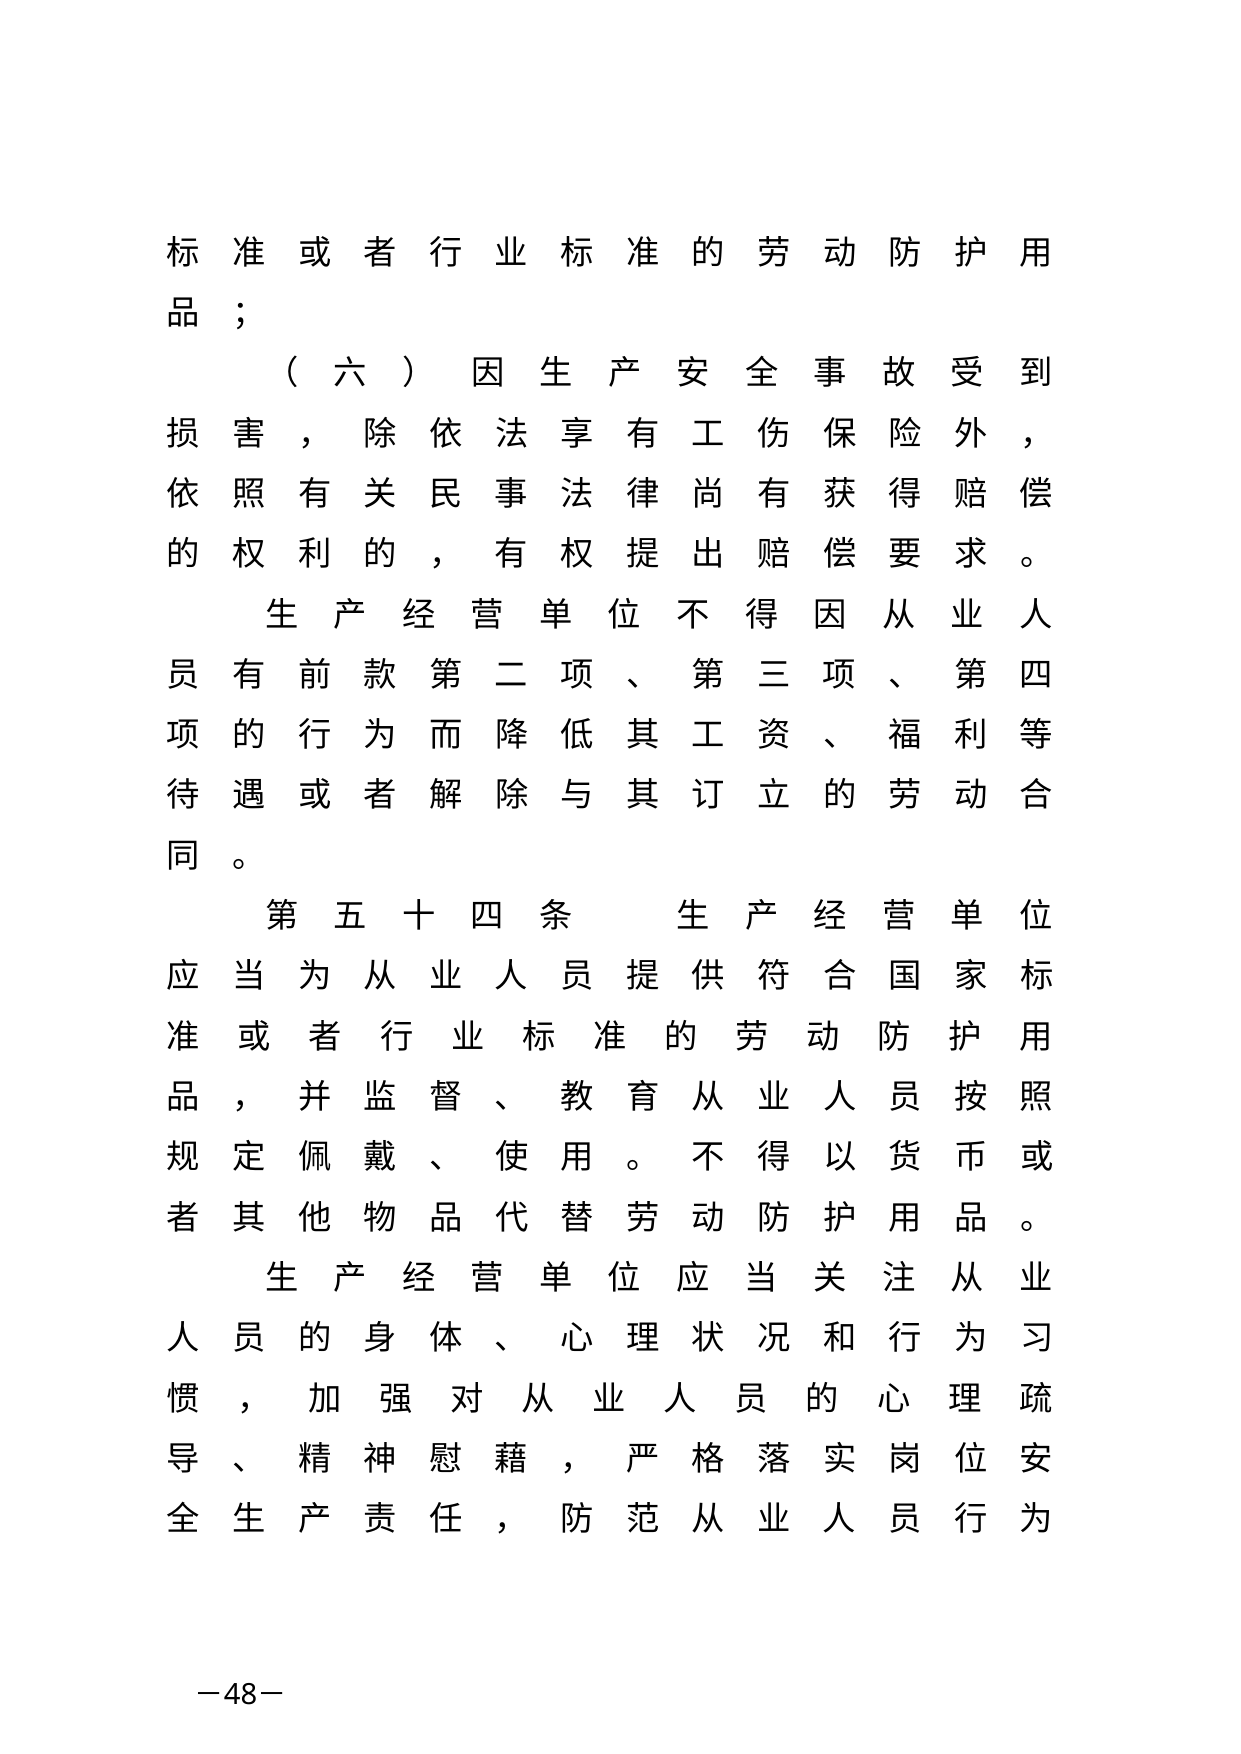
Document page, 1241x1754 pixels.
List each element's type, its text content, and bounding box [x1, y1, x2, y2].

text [167, 219, 1085, 340]
text （六）因生产安全事故受到损害，除依法享有工伤保险外，依照有关民事法律尚有获得赔偿的权利的，有权提出赔偿要求。 [167, 340, 1085, 581]
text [167, 1245, 1085, 1546]
text 第五十四条 生产经营单位应当为从业人员提供符合国家标准或者行业标准的劳动防护用品，并监督、教育从业人员按照规定佩戴、使用。不得以货币或者其他物品代替劳动防护用品。 [167, 883, 1085, 1245]
text 生产经营单位不得因从业人员有前款第二项、第三项、第四项的行为而降低其工资、福利等待遇或者解除与其订立的劳动合同。 [167, 581, 1085, 883]
